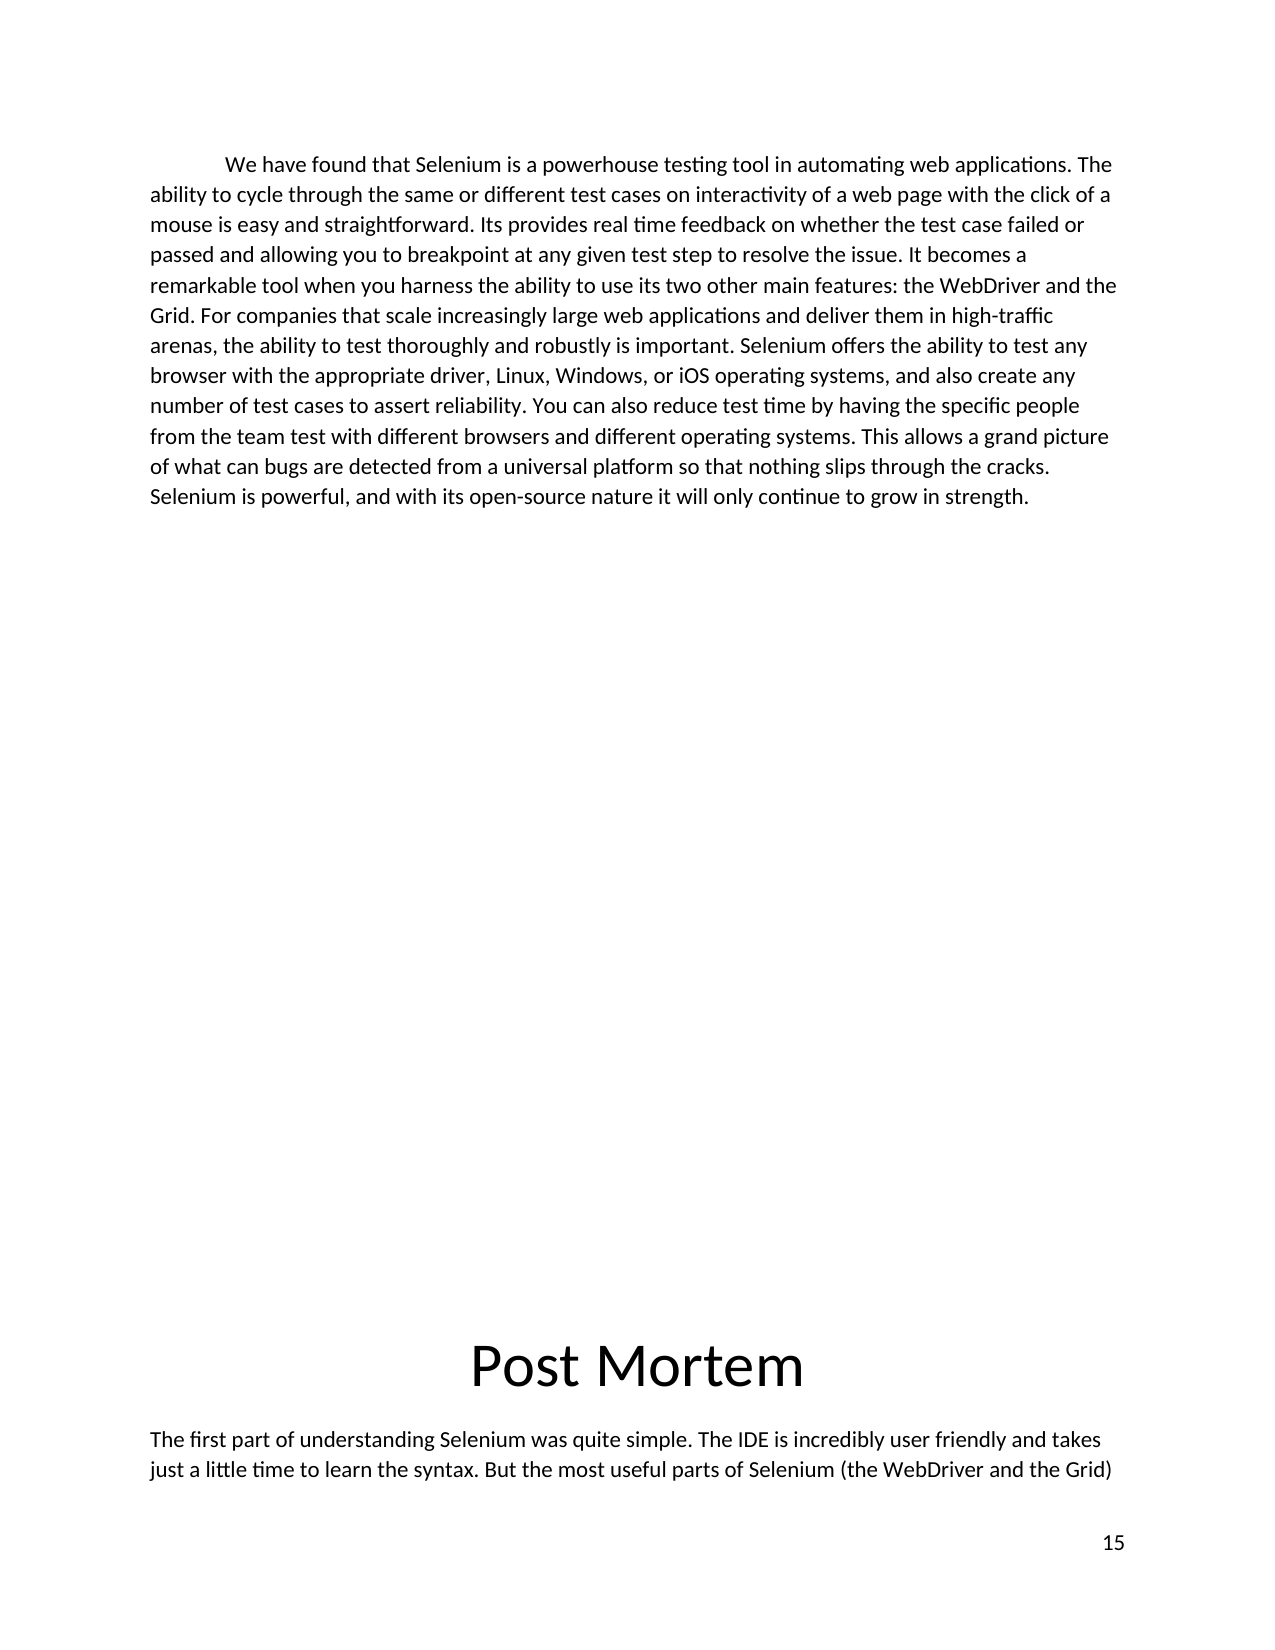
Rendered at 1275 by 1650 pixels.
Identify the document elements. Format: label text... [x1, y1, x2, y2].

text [150, 1425, 1125, 1483]
text We have found that Selenium is a powerhouse testing tool in automating web applications. The ability to cycle through the same or different test cases on interactivity of a web page with the click of a mouse is easy and straightforward. Its provides real time feedback on whether the test case failed or passed and allowing you to breakpoint at any given test step to resolve the issue. It becomes a remarkable tool when you harness the ability to use its two other main features: the WebDriver and the Grid. For companies that scale increasingly large web applications and deliver them in high-traffic arenas, the ability to test thoroughly and robustly is important. Selenium offers the ability to test any browser with the appropriate driver, Linux, Windows, or iOS operating systems, and also create any number of test cases to assert reliability. You can also reduce test time by having the specific people from the team test with different browsers and different operating systems. This allows a grand picture of what can bugs are detected from a universal platform so that nothing slips through the cracks. Selenium is powerful, and with its open-source nature it will only continue to grow in strength. [150, 150, 1125, 510]
text Post Mortem [150, 1326, 1125, 1402]
